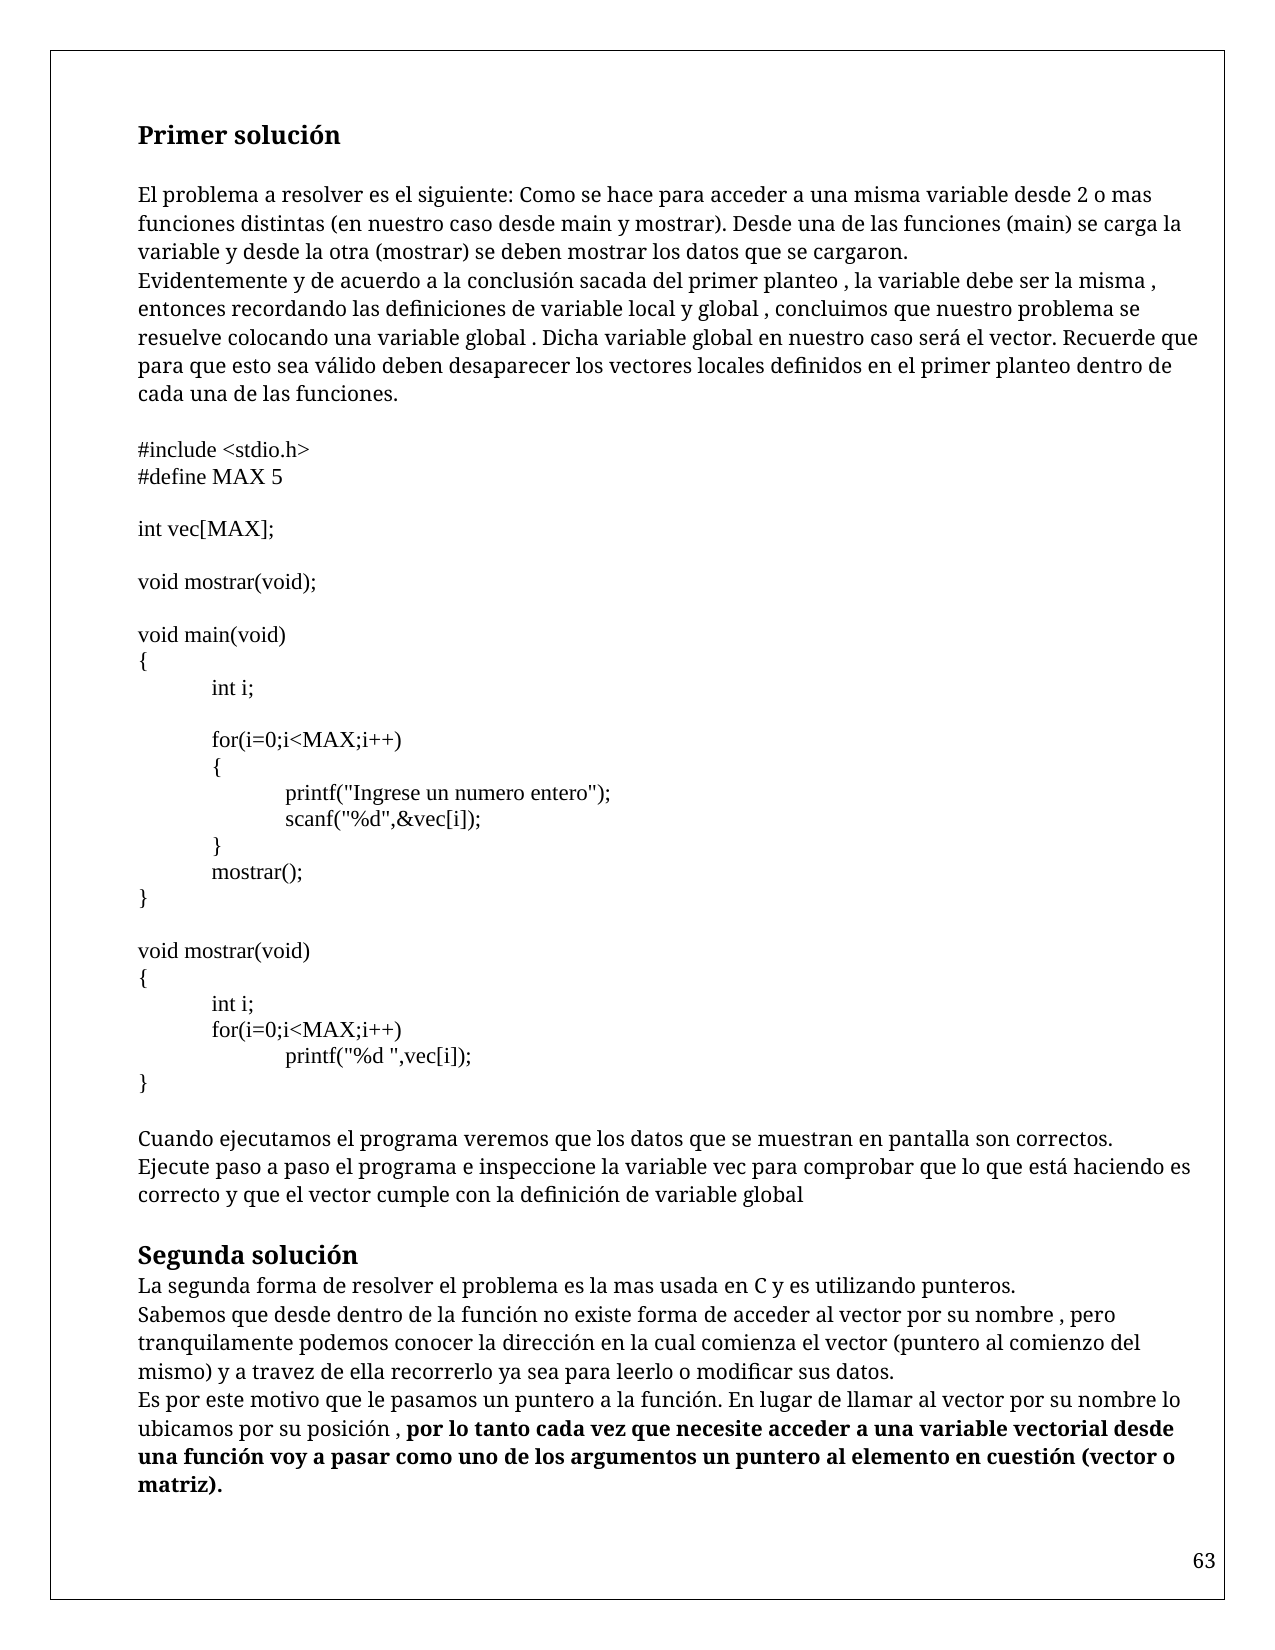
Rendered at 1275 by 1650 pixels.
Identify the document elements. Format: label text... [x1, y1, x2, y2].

text } [138, 832, 1216, 858]
text Evidentemente y de acuerdo a la conclusión sacada del primer planteo , la variable debe ser la misma , entonces recordando las definiciones de variable local y global , concluimos que nuestro problema se resuelve colocando una variable global . Dicha variable global en nuestro caso será el vector. Recuerde que para que esto sea válido deben desaparecer los vectores locales definidos en el primer planteo dentro de cada una de las funciones. [138, 266, 1216, 408]
text } [138, 884, 1216, 911]
text #include <stdio.h> [138, 436, 1216, 463]
subtitle Primer solución [138, 118, 1216, 152]
text } [138, 1069, 1216, 1095]
text Cuando ejecutamos el programa veremos que los datos que se muestran en pantalla son correctos. [138, 1124, 1216, 1152]
text { [138, 753, 1216, 779]
text int vec[MAX]; [138, 516, 1216, 542]
text for(i=0;i<MAX;i++) [138, 1016, 1216, 1043]
text printf("%d ",vec[i]); [138, 1043, 1216, 1069]
text { [138, 647, 1216, 674]
subtitle Segunda solución [138, 1237, 1216, 1272]
text mostrar(); [138, 858, 1216, 884]
text El problema a resolver es el siguiente: Como se hace para acceder a una misma variable desde 2 o mas funciones distintas (en nuestro caso desde main y mostrar). Desde una de las funciones (main) se carga la variable y desde la otra (mostrar) se deben mostrar los datos que se cargaron. [138, 181, 1216, 266]
text void main(void) [138, 621, 1216, 647]
text int i; [138, 990, 1216, 1016]
text void mostrar(void) [138, 937, 1216, 963]
text { [138, 963, 1216, 990]
text Ejecute paso a paso el programa e inspeccione la variable vec para comprobar que lo que está haciendo es correcto y que el vector cumple con la definición de variable global [138, 1152, 1216, 1209]
text Es por este motivo que le pasamos un puntero a la función. En lugar de llamar al vector por su nombre lo ubicamos por su posición , por lo tanto cada vez que necesite acceder a una variable vectorial desde una función voy a pasar como uno de los argumentos un puntero al elemento en cuestión (vector o matriz). [138, 1385, 1216, 1499]
text printf("Ingrese un numero entero"); [138, 779, 1216, 805]
text for(i=0;i<MAX;i++) [138, 726, 1216, 753]
text void mostrar(void); [138, 568, 1216, 594]
text La segunda forma de resolver el problema es la mas usada en C y es utilizando punteros. [138, 1272, 1216, 1300]
text scanf("%d",&vec[i]); [138, 805, 1216, 832]
text int i; [138, 674, 1216, 700]
text Sabemos que desde dentro de la función no existe forma de acceder al vector por su nombre , pero tranquilamente podemos conocer la dirección en la cual comienza el vector (puntero al comienzo del mismo) y a travez de ella recorrerlo ya sea para leerlo o modificar sus datos. [138, 1300, 1216, 1385]
text #define MAX 5 [138, 463, 1216, 489]
